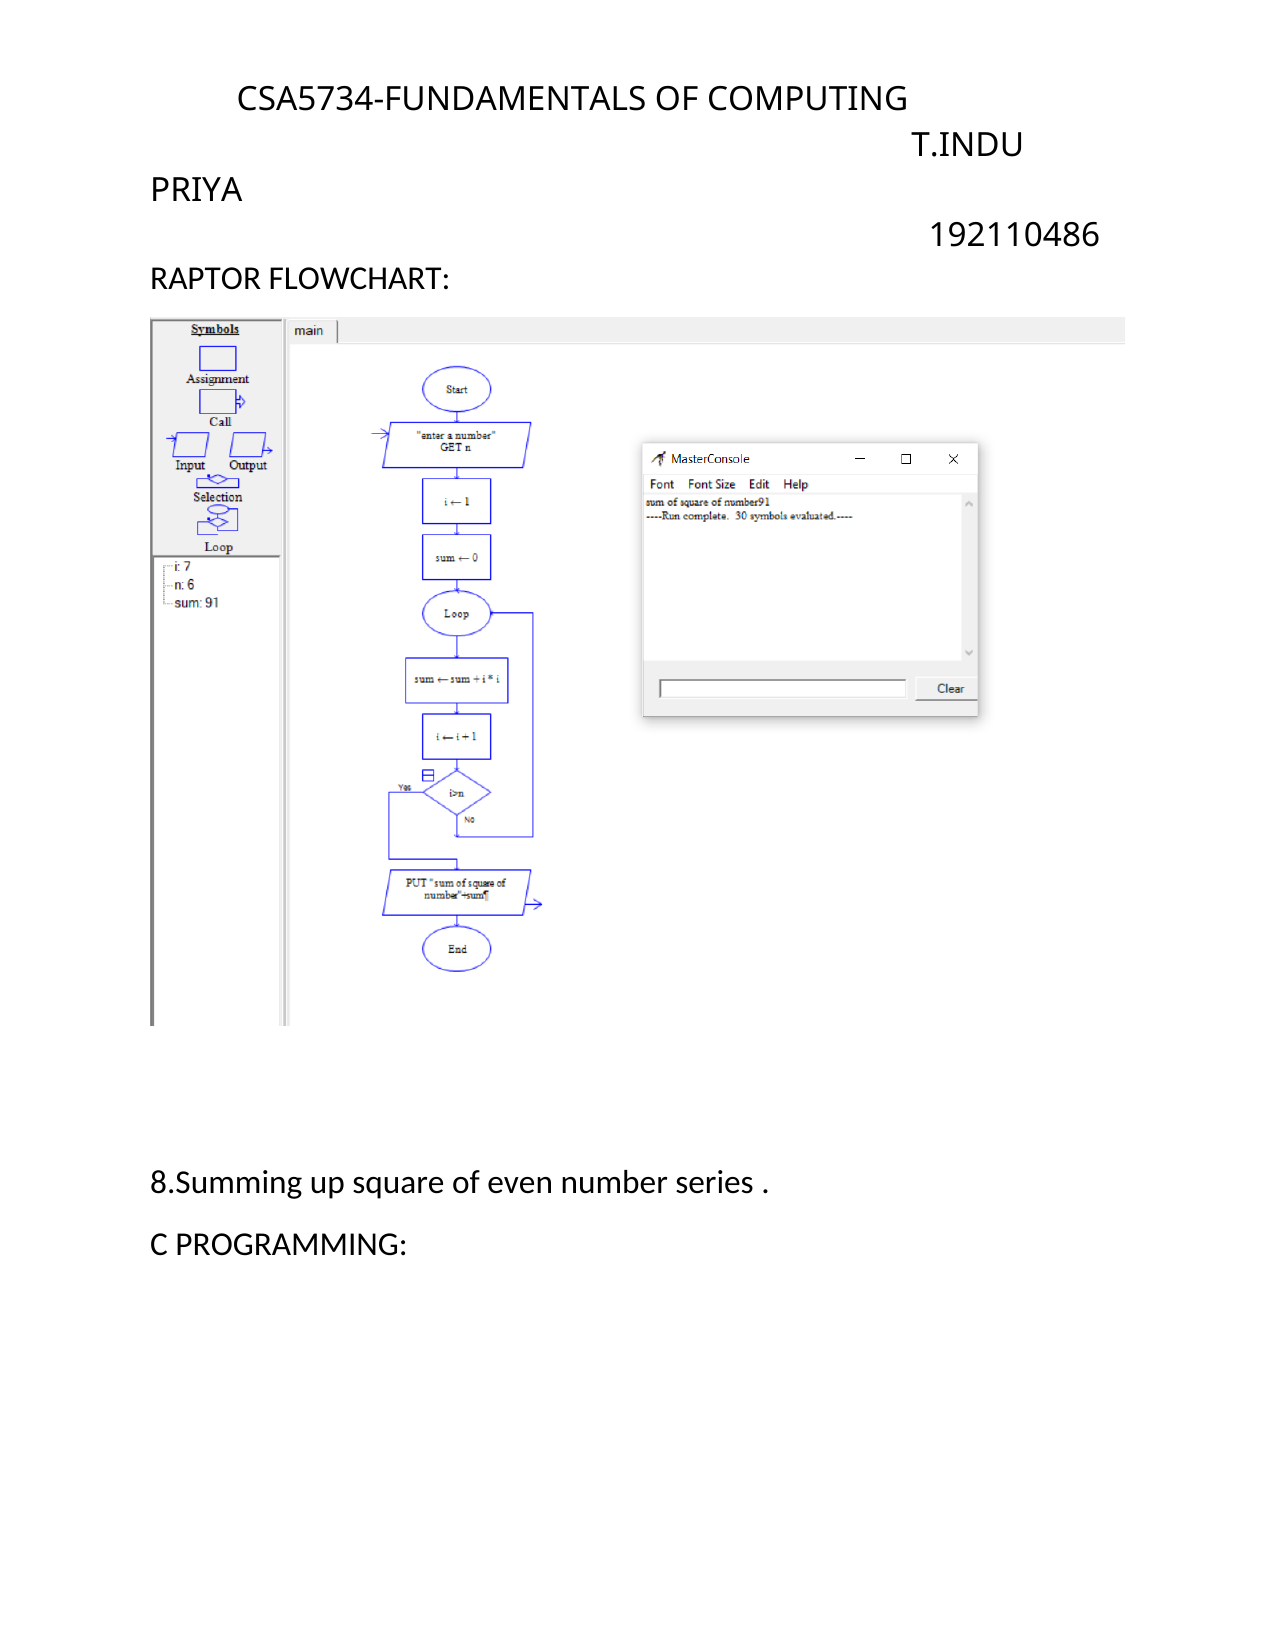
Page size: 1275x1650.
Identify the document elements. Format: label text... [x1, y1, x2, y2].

text 8.Summing up square of even number series . [150, 1161, 1125, 1202]
text RAPTOR FLOWCHART: [150, 257, 1125, 297]
picture [150, 317, 1125, 1026]
text C PROGRAMMING: [150, 1222, 1125, 1263]
